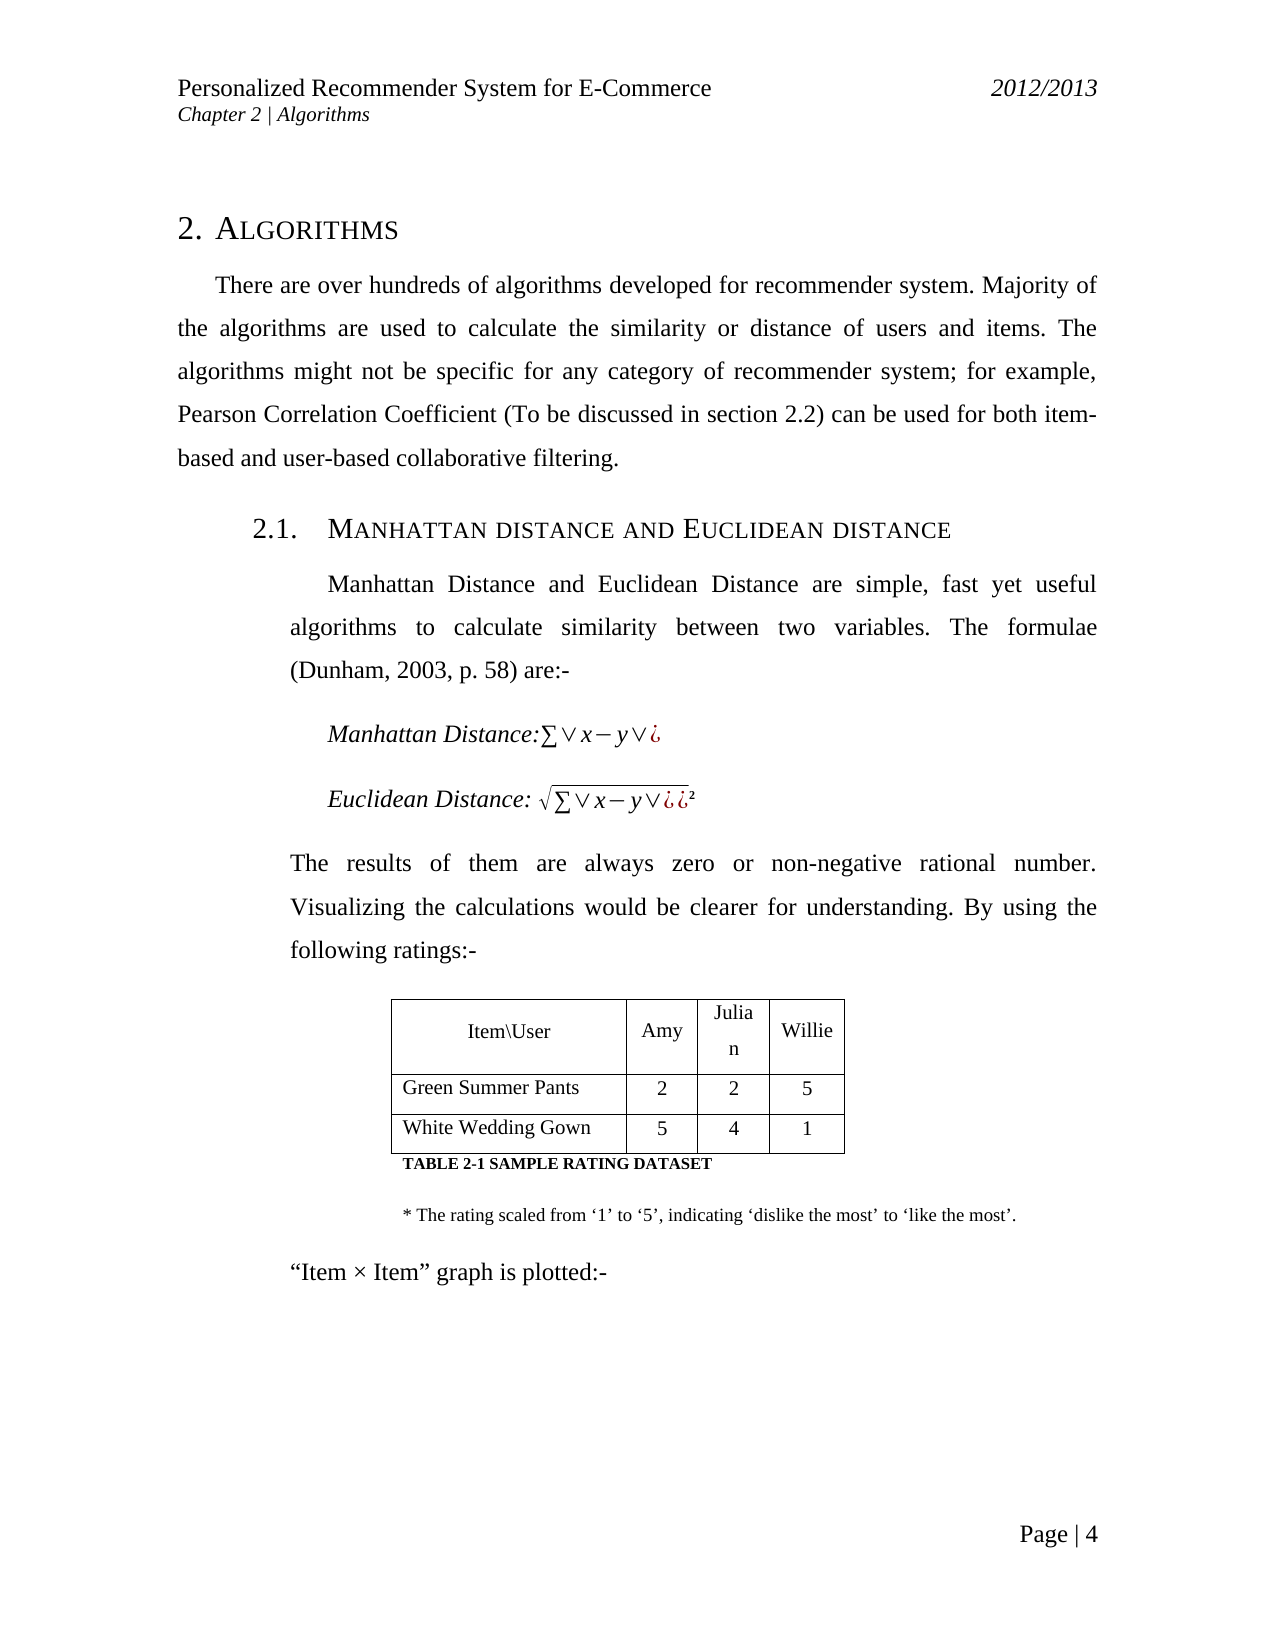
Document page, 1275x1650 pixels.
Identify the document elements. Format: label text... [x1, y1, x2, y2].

table_cell 4 [698, 1115, 769, 1153]
text Euclidean Distance: 2 [327, 783, 1098, 813]
table_header Amy [627, 1000, 697, 1074]
table_cell Green Summer Pants [392, 1075, 626, 1113]
table_cell 2 [627, 1075, 697, 1113]
table_cell 5 [770, 1075, 844, 1113]
text Manhattan Distance and Euclidean Distance are simple, fast yet useful algorithms to calculate similarity between two variables. The formulae (Dunham, 2003, p. 58) are:- [290, 569, 1098, 684]
table_header Item\User [392, 1000, 626, 1074]
text Manhattan Distance: [327, 719, 1098, 748]
table_cell 2 [698, 1075, 769, 1113]
text There are over hundreds of algorithms developed for recommender system. Majority of the algorithms are used to calculate the similarity or distance of users and items. The algorithms might not be specific for any category of recommender system; for example, Pearson Correlation Coefficient (To be discussed in section 2.2) can be used for both item-based and user-based collaborative filtering. [177, 270, 1098, 471]
table_cell White Wedding Gown [392, 1115, 626, 1153]
text The results of them are always zero or non-negative rational number. Visualizing the calculations would be clearer for understanding. By using the following ratings:- [290, 848, 1098, 963]
text * The rating scaled from ‘1’ to ‘5’, indicating ‘dislike the most’ to ‘like the most’. [402, 1203, 1098, 1225]
subtitle Algorithms [177, 208, 1098, 247]
table_header Julian [698, 1000, 769, 1074]
table_cell 1 [770, 1115, 844, 1153]
text “Item × Item” graph is plotted:- [290, 1257, 1098, 1285]
table_cell 5 [627, 1115, 697, 1153]
subtitle Manhattan distance and Euclidean distance [252, 511, 1098, 544]
table_header Willie [770, 1000, 844, 1074]
